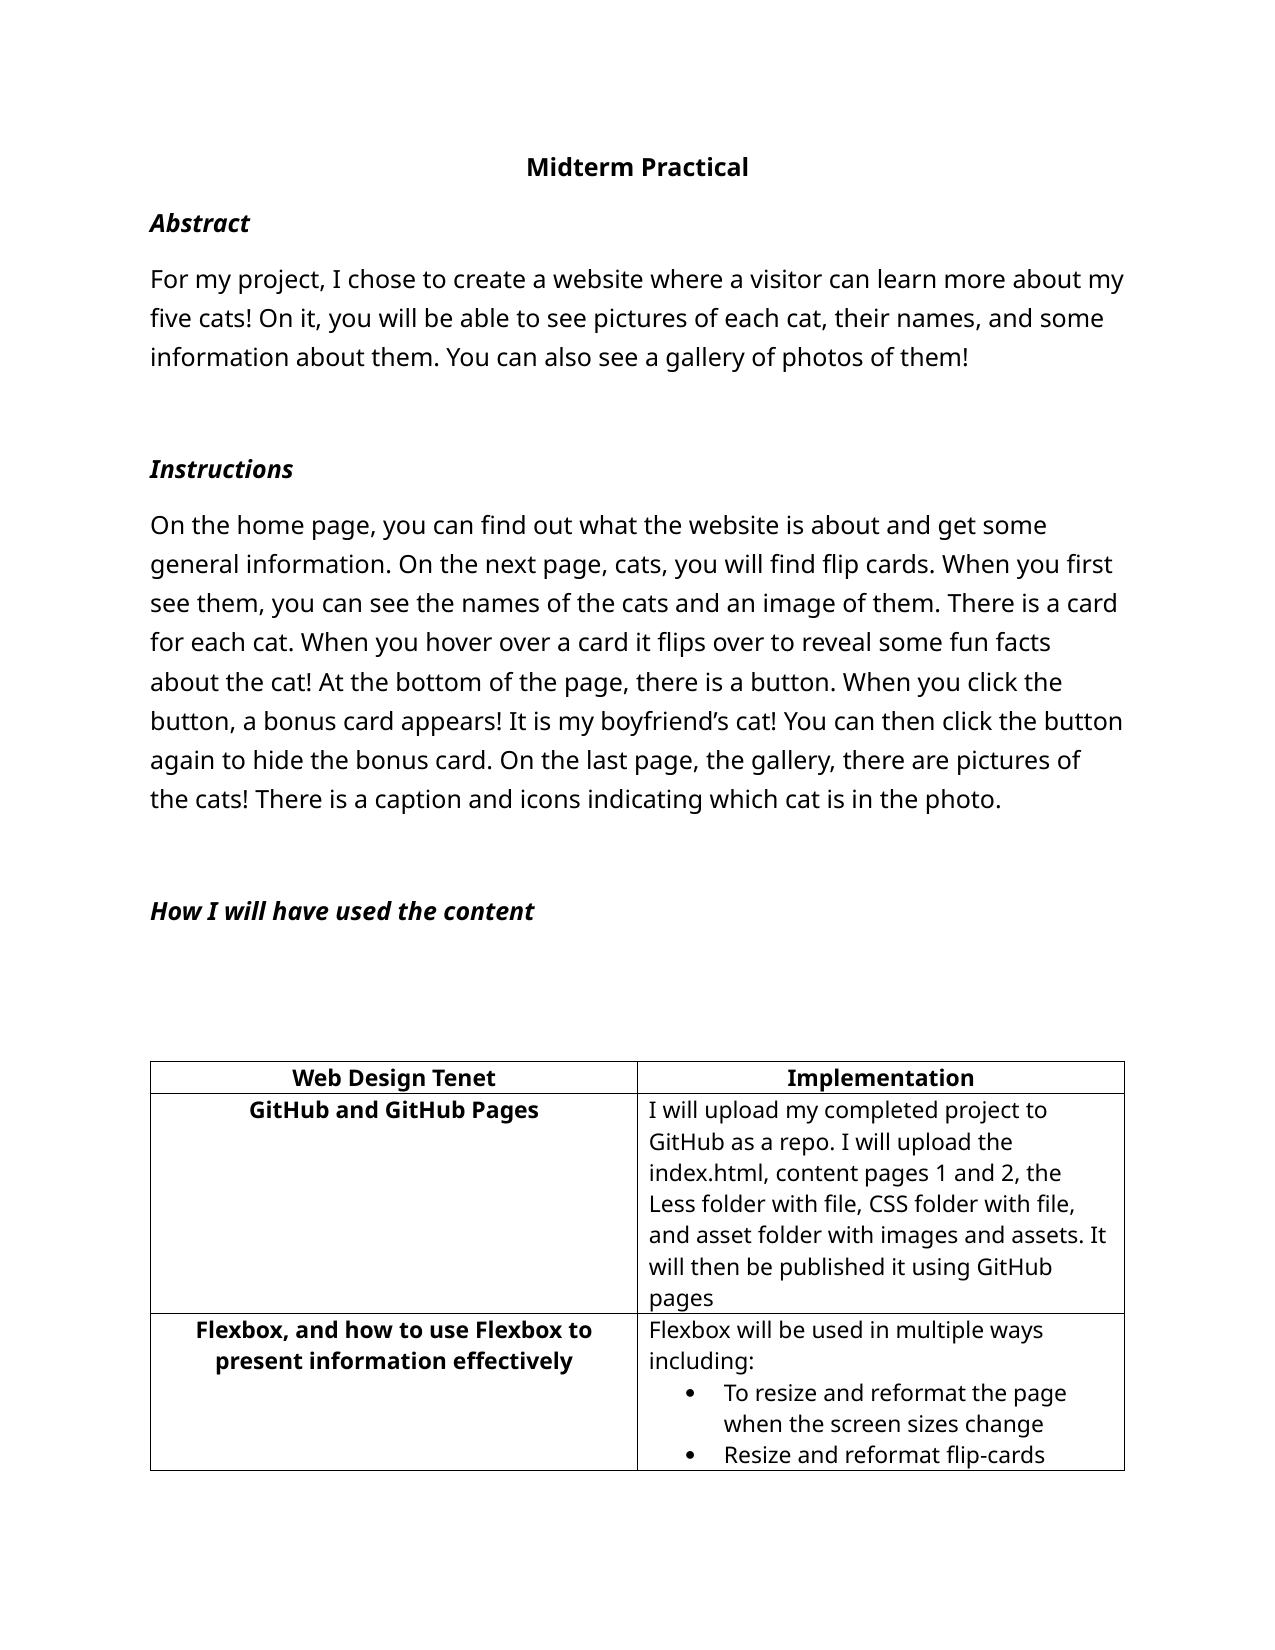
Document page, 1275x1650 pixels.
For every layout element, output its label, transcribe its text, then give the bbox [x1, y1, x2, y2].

table_header Web Design Tenet [151, 1062, 637, 1093]
text On the home page, you can find out what the website is about and get some general information. On the next page, cats, you will find flip cards. When you first see them, you can see the names of the cats and an image of them. There is a card for each cat. When you hover over a card it flips over to reveal some fun facts about the cat! At the bottom of the page, there is a button. When you click the button, a bonus card appears! It is my boyfriend’s cat! You can then click the button again to hide the bonus card. On the last page, the gallery, there are pictures of the cats! There is a caption and icons indicating which cat is in the photo. [150, 507, 1125, 816]
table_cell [151, 1314, 637, 1470]
text Abstract [150, 206, 1125, 240]
table_header Implementation [638, 1062, 1124, 1093]
text For my project, I chose to create a website where a visitor can learn more about my five cats! On it, you will be able to see pictures of each cat, their names, and some information about them. You can also see a gallery of photos of them! [150, 262, 1125, 374]
text Midterm Practical [150, 150, 1125, 184]
table_cell I will upload my completed project to GitHub as a repo. I will upload the index.html, content pages 1 and 2, the Less folder with file, CSS folder with file, and asset folder with images and assets. It will then be published it using GitHub pages [638, 1094, 1124, 1313]
table_cell GitHub and GitHub Pages [151, 1094, 637, 1313]
text Instructions [150, 452, 1125, 486]
text How I will have used the content [150, 893, 1125, 927]
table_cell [638, 1314, 1124, 1470]
